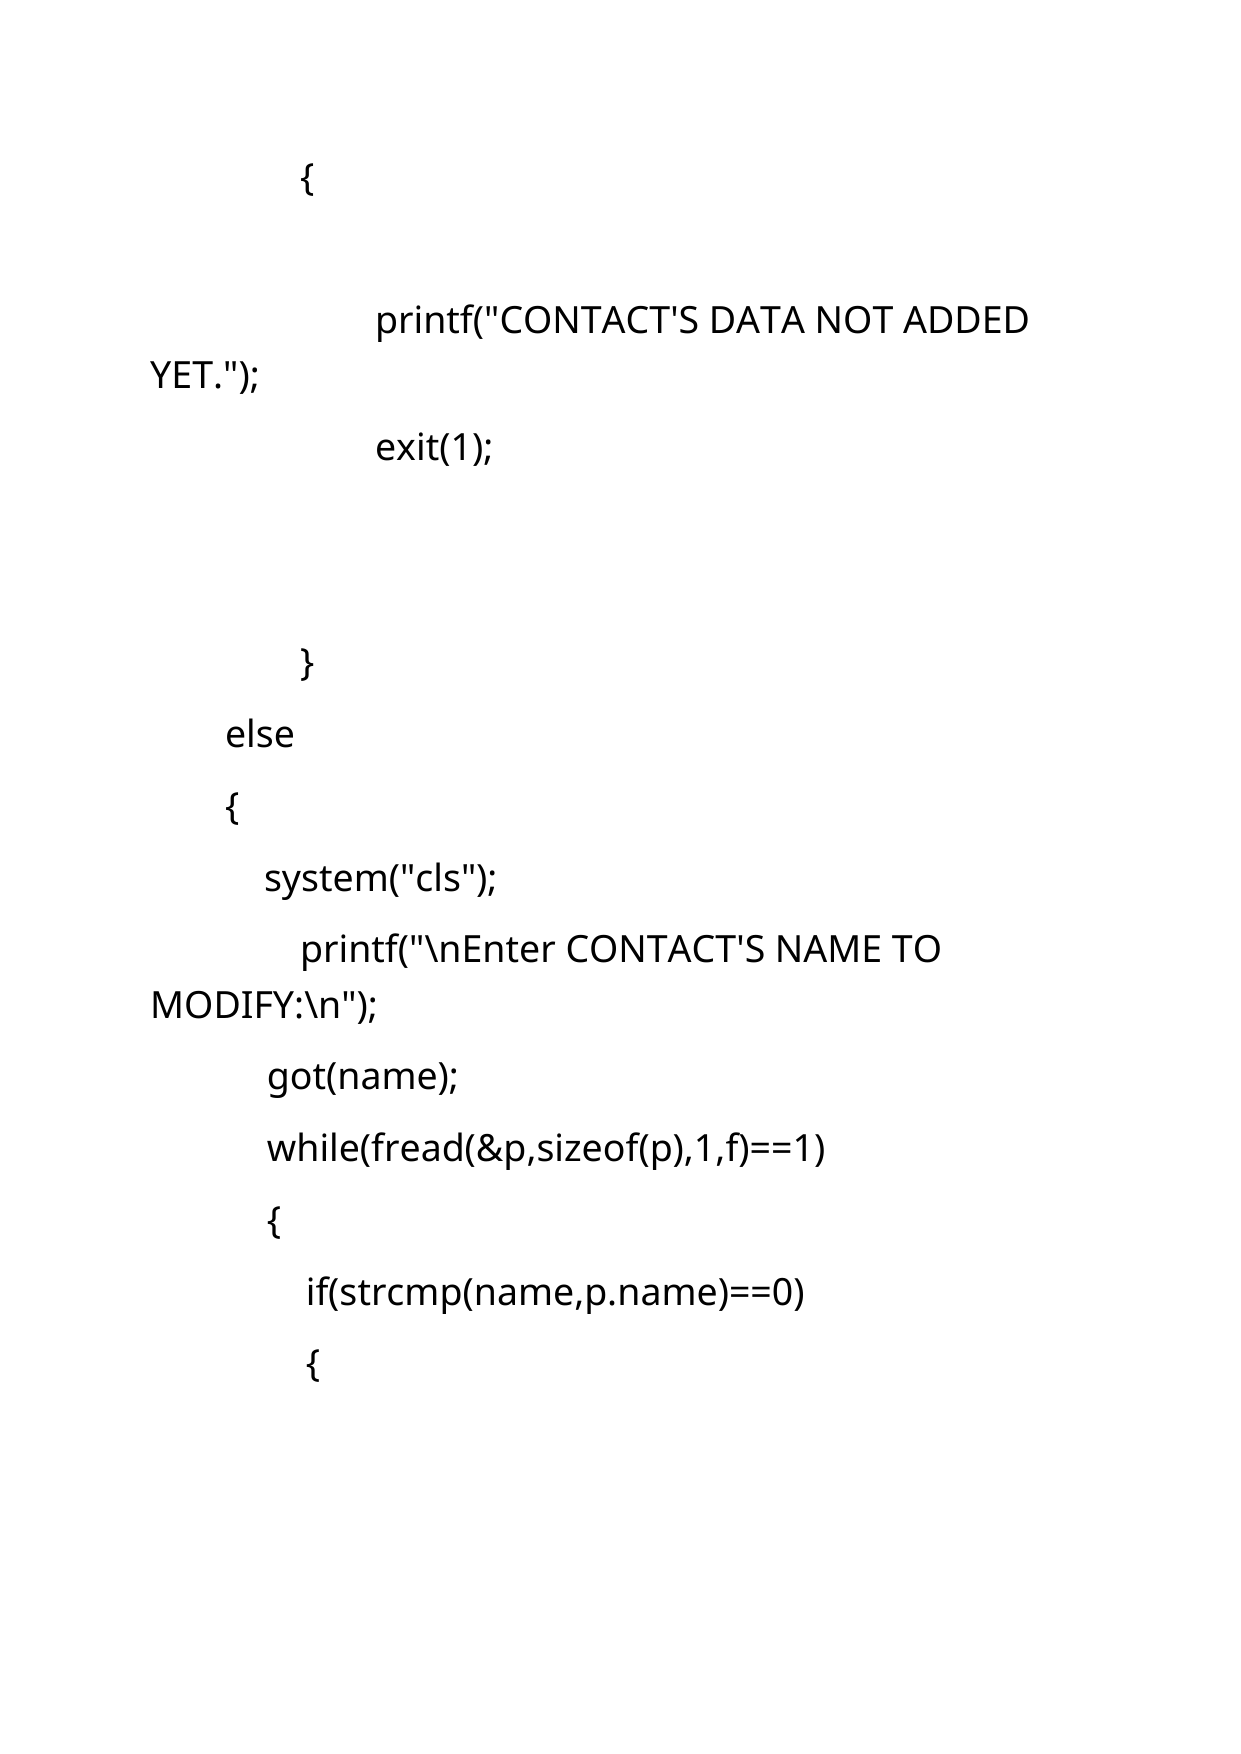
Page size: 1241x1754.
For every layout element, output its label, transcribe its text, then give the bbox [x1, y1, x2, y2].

text { [150, 150, 1090, 201]
text printf("\nEnter CONTACT'S NAME TO MODIFY:\n"); [150, 923, 1090, 1029]
text while(fread(&p,sizeof(p),1,f)==1) [150, 1121, 1090, 1172]
text printf("CONTACT'S DATA NOT ADDED YET."); [150, 293, 1090, 400]
text got(name); [150, 1050, 1090, 1101]
text else [150, 707, 1090, 758]
text exit(1); [150, 420, 1090, 471]
text system("cls"); [150, 851, 1090, 902]
text { [150, 1337, 1090, 1388]
text if(strcmp(name,p.name)==0) [150, 1265, 1090, 1316]
text } [150, 636, 1090, 687]
text { [150, 1193, 1090, 1244]
text { [150, 779, 1090, 830]
